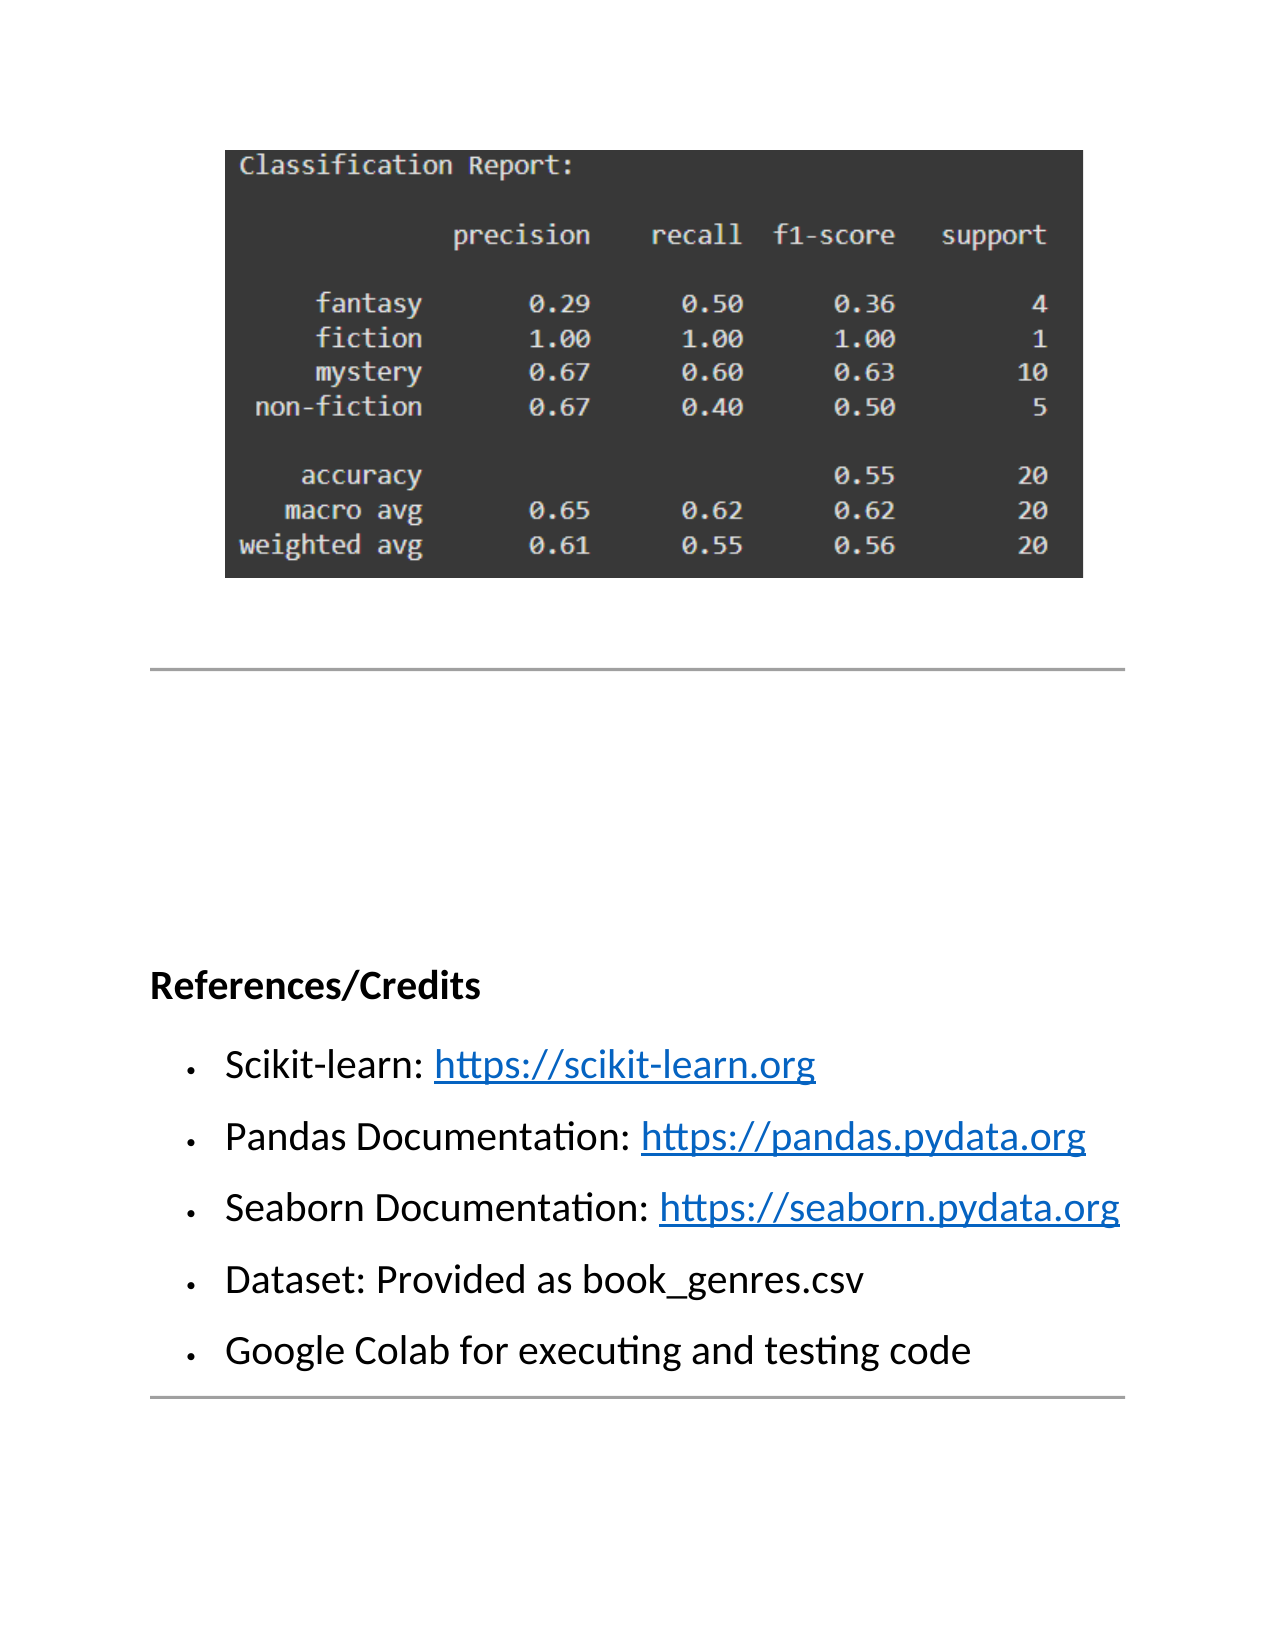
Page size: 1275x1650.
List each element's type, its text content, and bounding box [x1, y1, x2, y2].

list Seaborn Documentation: https://seaborn.pydata.org [187, 1181, 1125, 1232]
list Dataset: Provided as book_genres.csv [187, 1253, 1125, 1303]
picture [225, 150, 1084, 578]
list Google Colab for executing and testing code [187, 1324, 1125, 1375]
text References/Credits [150, 959, 1125, 1009]
list Scikit-learn: https://scikit-learn.org [187, 1038, 1125, 1089]
list Pandas Documentation: https://pandas.pydata.org [187, 1109, 1125, 1160]
